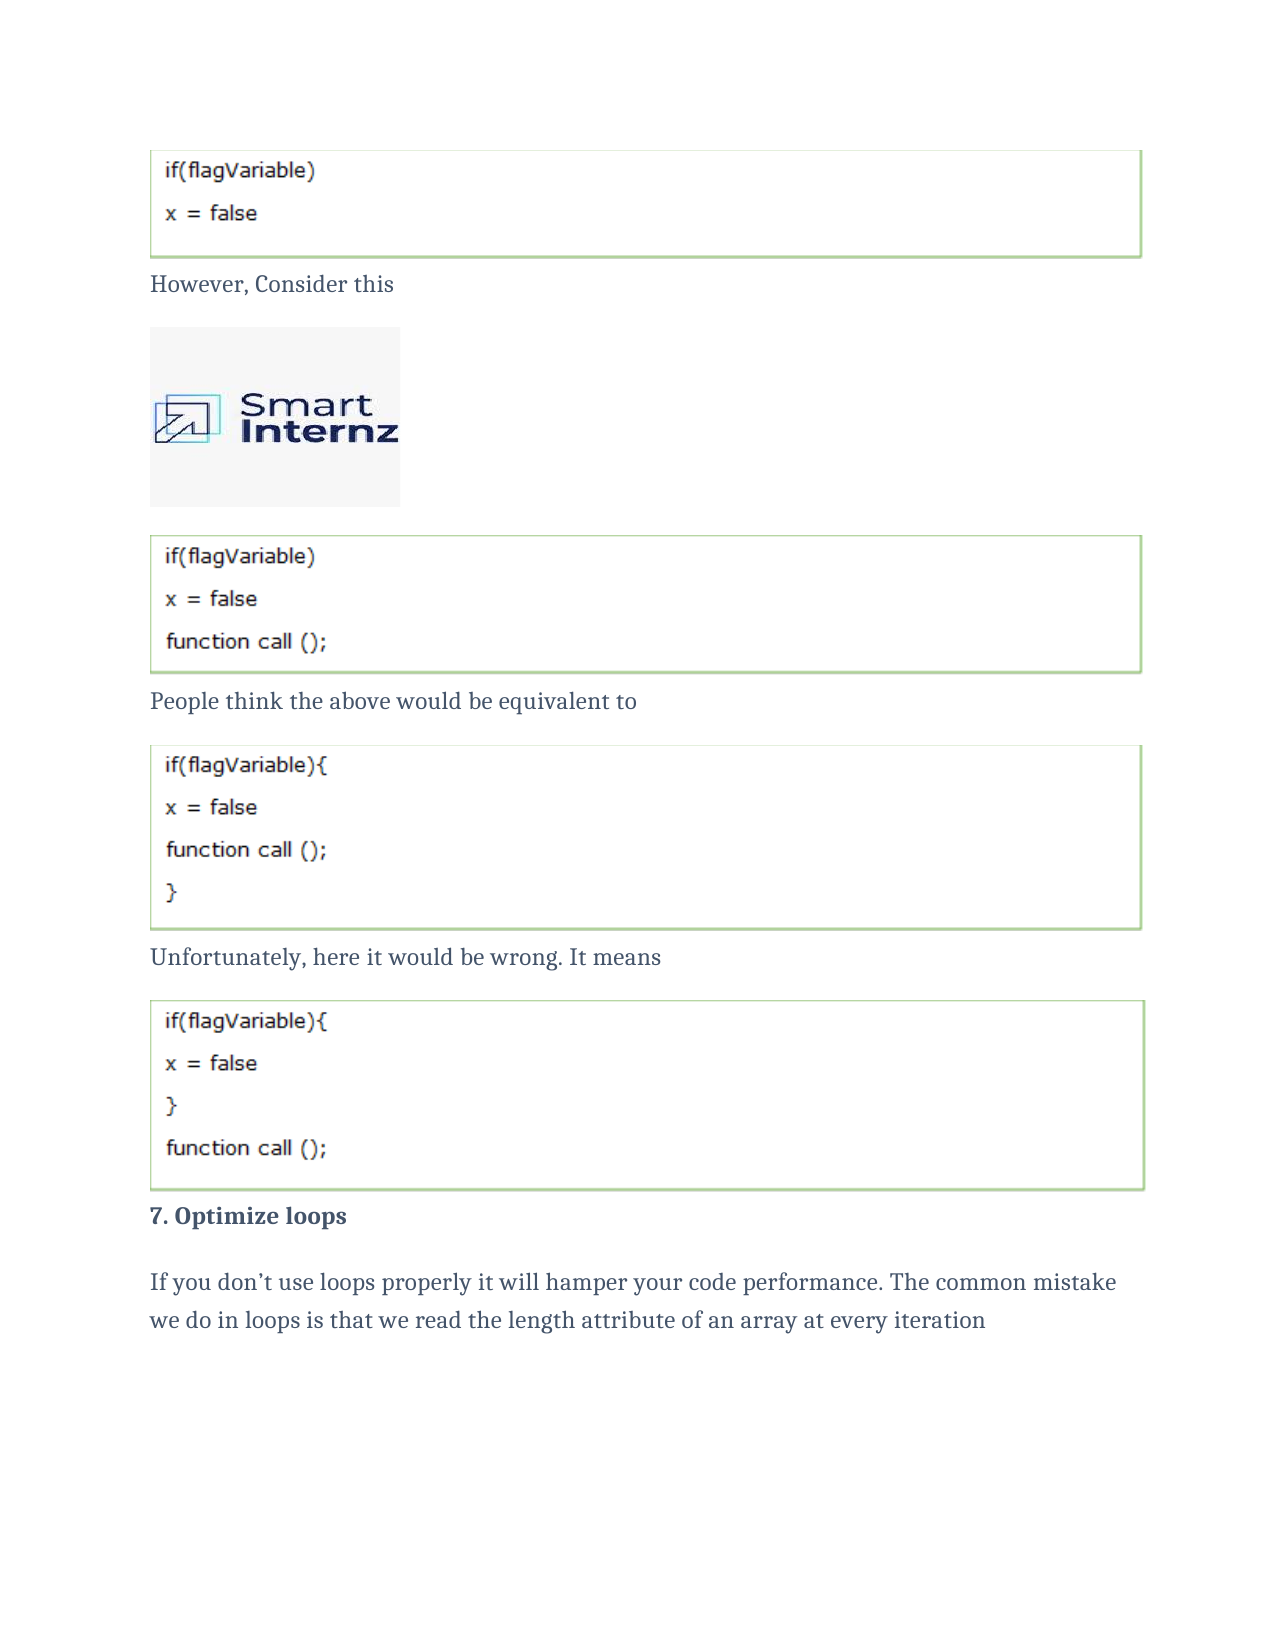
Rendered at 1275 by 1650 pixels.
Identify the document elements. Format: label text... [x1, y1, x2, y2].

text Unfortunately, here it would be wrong. It means [150, 934, 1125, 971]
picture [150, 150, 1146, 262]
picture [150, 535, 1146, 679]
picture [150, 745, 1146, 934]
picture [150, 327, 400, 507]
text People think the above would be equivalent to [150, 679, 1125, 716]
text However, Consider this [150, 262, 1125, 299]
picture [150, 1000, 1149, 1193]
text If you don’t use loops properly it will hamper your code performance. The common mistake we do in loops is that we read the length attribute of an array at every iteration [150, 1259, 1125, 1334]
text 7. Optimize loops [150, 1193, 1125, 1230]
